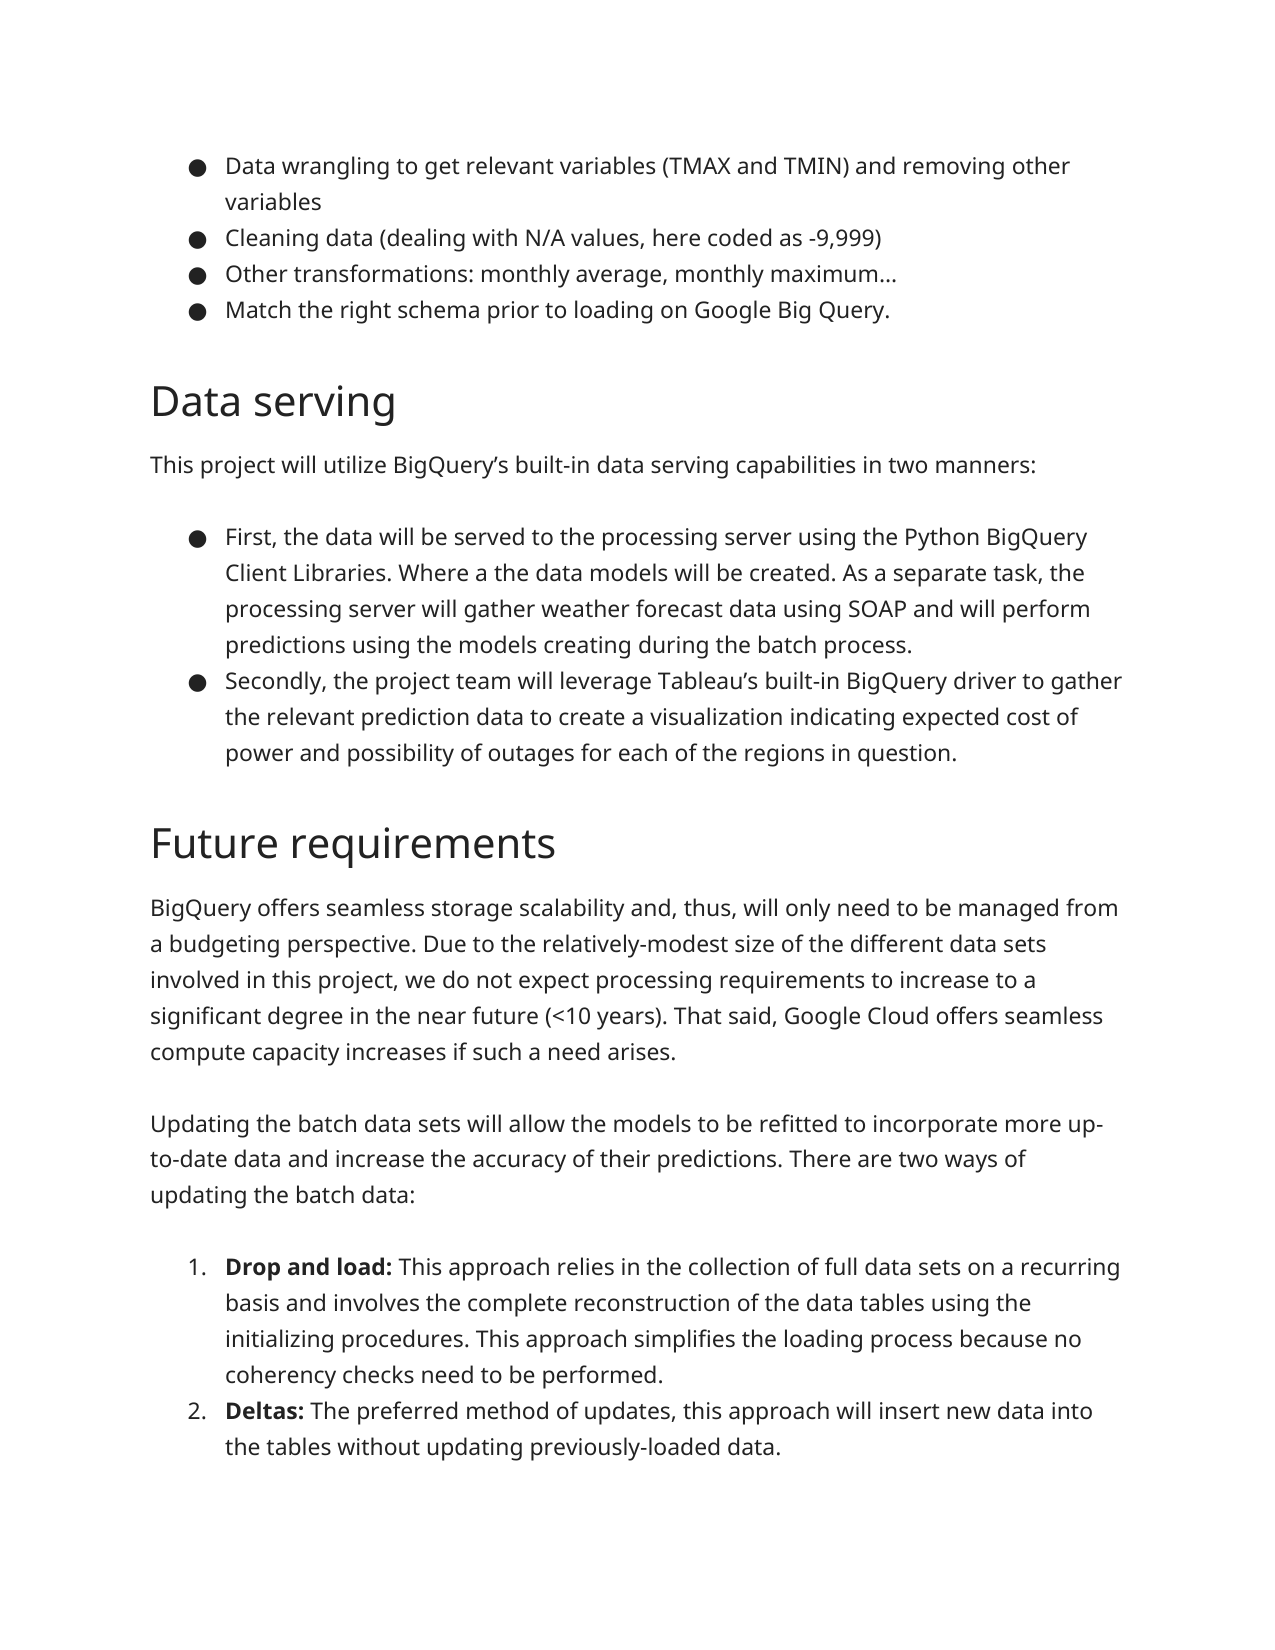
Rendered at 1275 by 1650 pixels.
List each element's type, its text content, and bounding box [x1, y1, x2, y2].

list Data wrangling to get relevant variables (TMAX and TMIN) and removing other variables [187, 150, 1125, 217]
list First, the data will be served to the processing server using the Python BigQuery Client Libraries. Where a the data models will be created. As a separate task, the processing server will gather weather forecast data using SOAP and will perform predictions using the models creating during the batch process. [187, 521, 1125, 660]
text This project will utilize BigQuery’s built-in data serving capabilities in two manners: [150, 449, 1125, 480]
list Cleaning data (dealing with N/A values, here coded as -9,999) [187, 222, 1125, 253]
text Updating the batch data sets will allow the models to be refitted to incorporate more up-to-date data and increase the accuracy of their predictions. There are two ways of updating the batch data: [150, 1107, 1125, 1211]
list Deltas: The preferred method of updates, this approach will insert new data into the tables without updating previously-loaded data. [187, 1395, 1125, 1462]
list Other transformations: monthly average, monthly maximum… [187, 258, 1125, 289]
list Secondly, the project team will leverage Tableau’s built-in BigQuery driver to gather the relevant prediction data to create a visualization indicating expected cost of power and possibility of outages for each of the regions in question. [187, 665, 1125, 768]
subtitle Data serving [150, 371, 1125, 428]
subtitle Future requirements [150, 814, 1125, 871]
list Match the right schema prior to loading on Google Big Query. [187, 294, 1125, 325]
list Drop and load: This approach relies in the collection of full data sets on a recurring basis and involves the complete reconstruction of the data tables using the initializing procedures. This approach simplifies the loading process because no coherency checks need to be performed. [187, 1251, 1125, 1390]
text BigQuery offers seamless storage scalability and, thus, will only need to be managed from a budgeting perspective. Due to the relatively-modest size of the different data sets involved in this project, we do not expect processing requirements to increase to a significant degree in the near future (<10 years). That said, Google Cloud offers seamless compute capacity increases if such a need arises. [150, 892, 1125, 1067]
